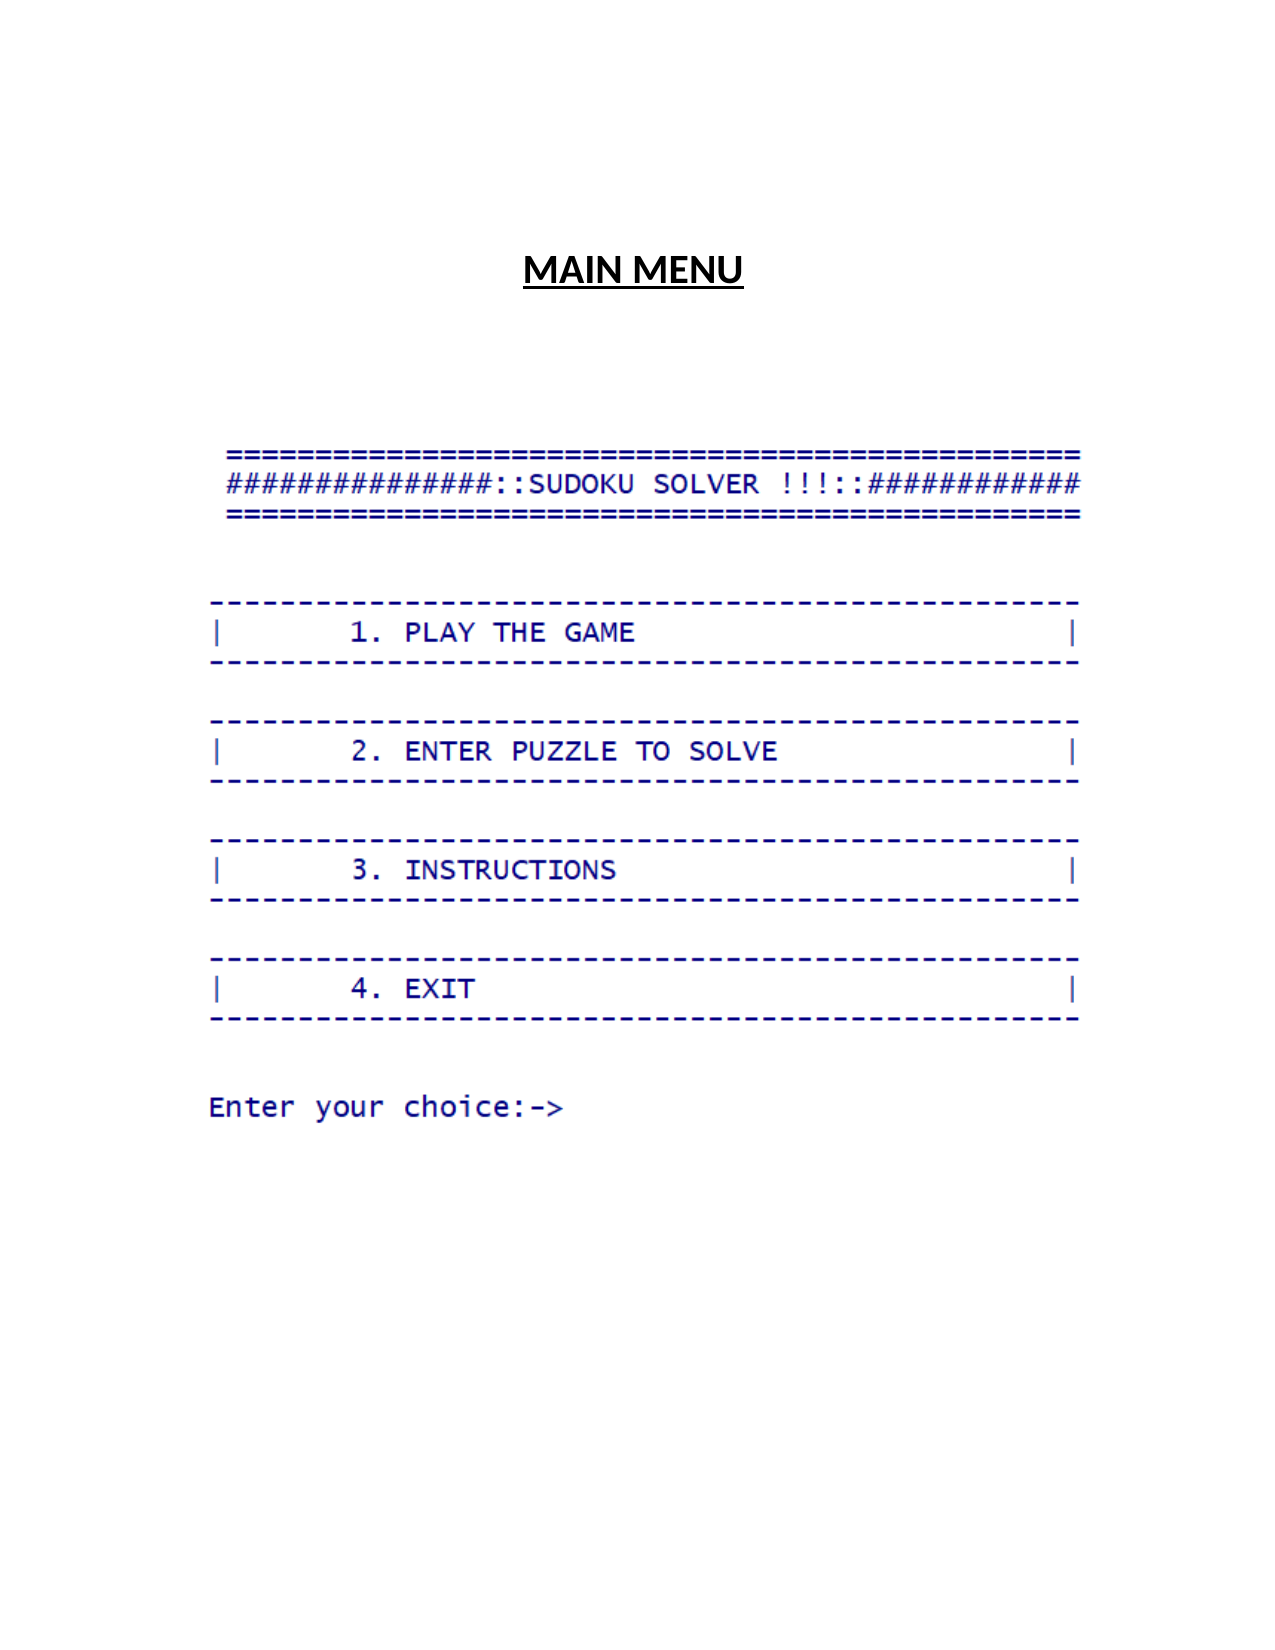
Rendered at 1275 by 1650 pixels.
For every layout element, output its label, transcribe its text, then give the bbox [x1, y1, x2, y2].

text MAIN MENU [150, 243, 1125, 294]
picture [150, 406, 1125, 1224]
